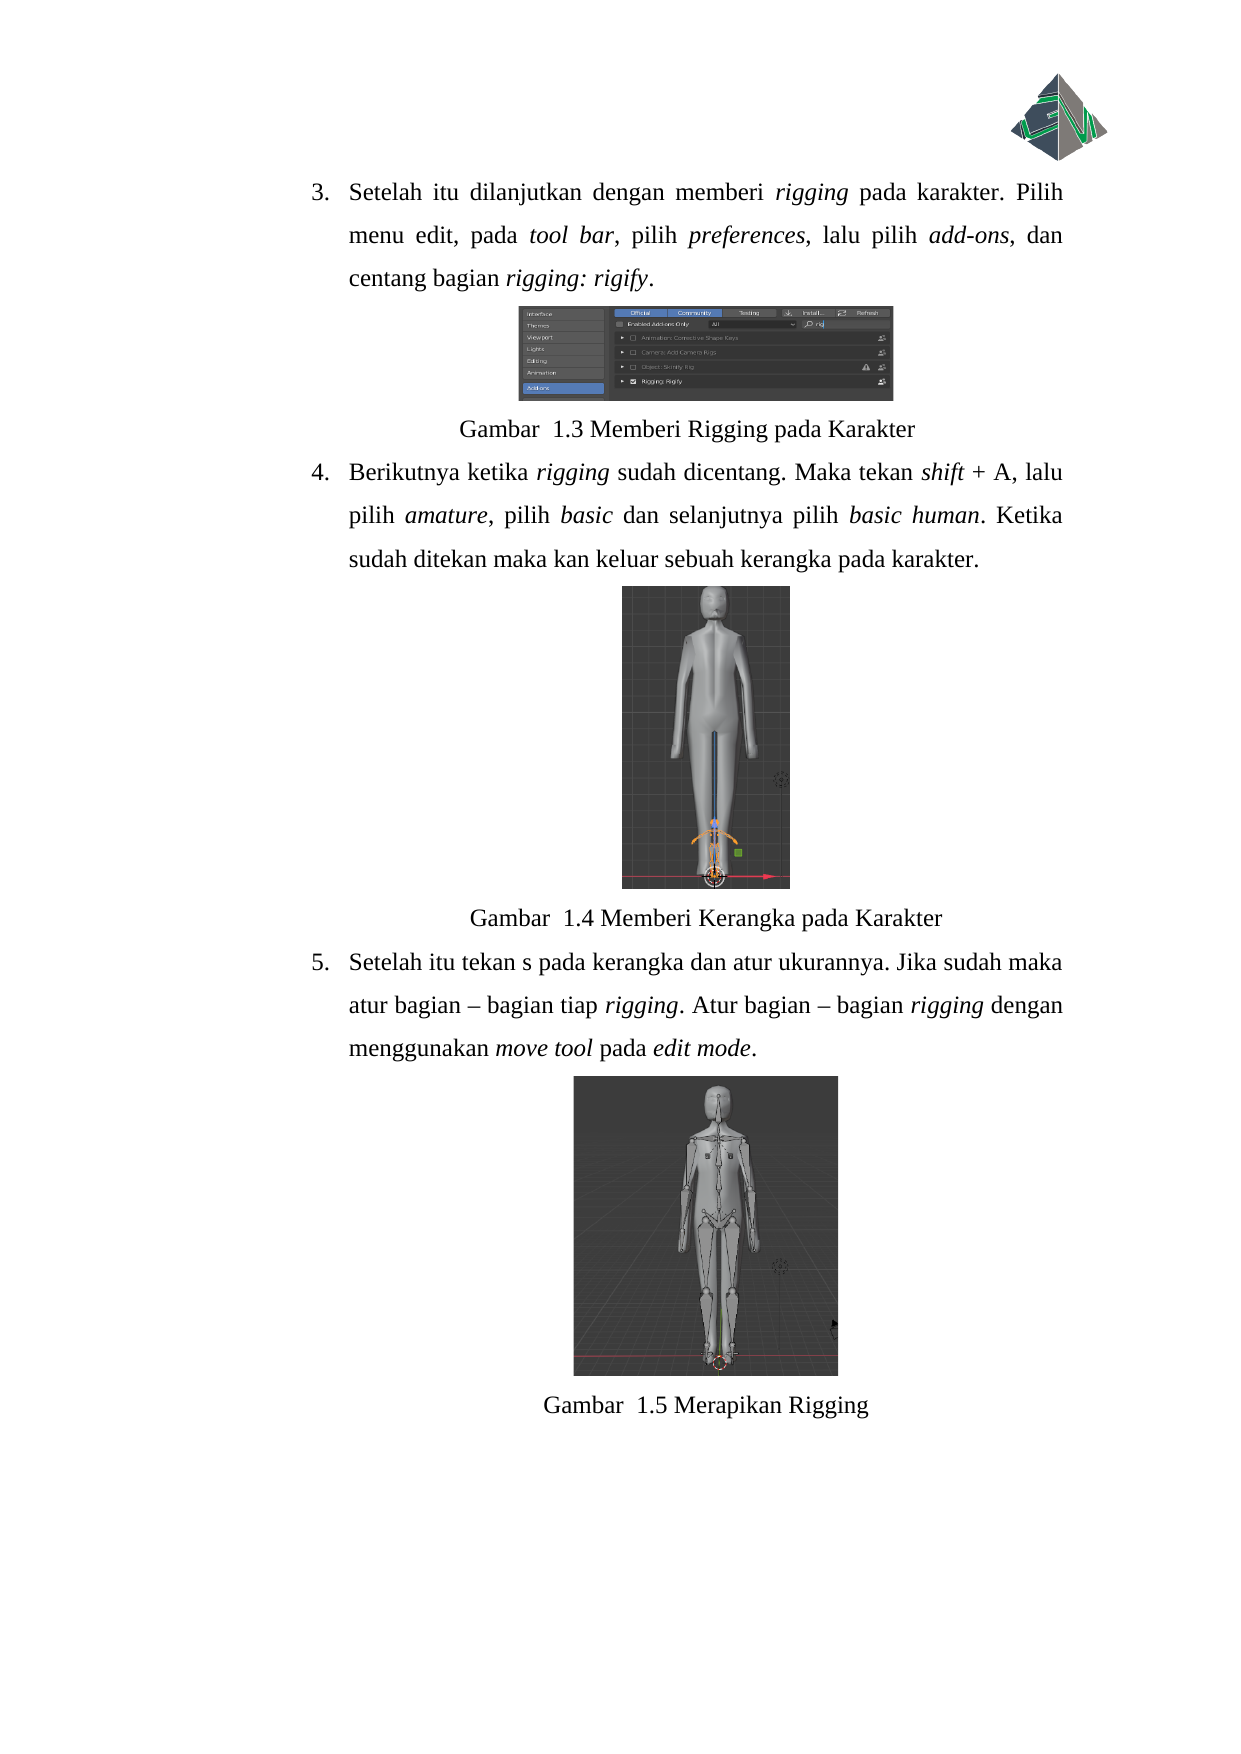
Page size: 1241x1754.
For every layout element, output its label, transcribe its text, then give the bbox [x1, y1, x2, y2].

picture [573, 1076, 839, 1376]
list Setelah itu dilanjutkan dengan memberi rigging pada karakter. Pilih menu edit, pada tool bar, pilih preferences, lalu pilih add-ons, dan centang bagian rigging: rigify. [311, 177, 1063, 292]
subtitle 1.3 Memberi Rigging pada Karakter [311, 414, 1063, 443]
subtitle 1.4 Memberi Kerangka pada Karakter [349, 903, 1063, 932]
picture [1010, 73, 1108, 161]
list Berikutnya ketika rigging sudah dicentang. Maka tekan shift + A, lalu pilih amature, pilih basic dan selanjutnya pilih basic human. Ketika sudah ditekan maka kan keluar sebuah kerangka pada karakter. [311, 457, 1063, 572]
picture [518, 306, 894, 401]
subtitle 1.5 Merapikan Rigging [349, 1390, 1063, 1419]
picture [622, 586, 790, 889]
list Setelah itu tekan s pada kerangka dan atur ukurannya. Jika sudah maka atur bagian – bagian tiap rigging. Atur bagian – bagian rigging dengan menggunakan move tool pada edit mode. [311, 947, 1063, 1062]
